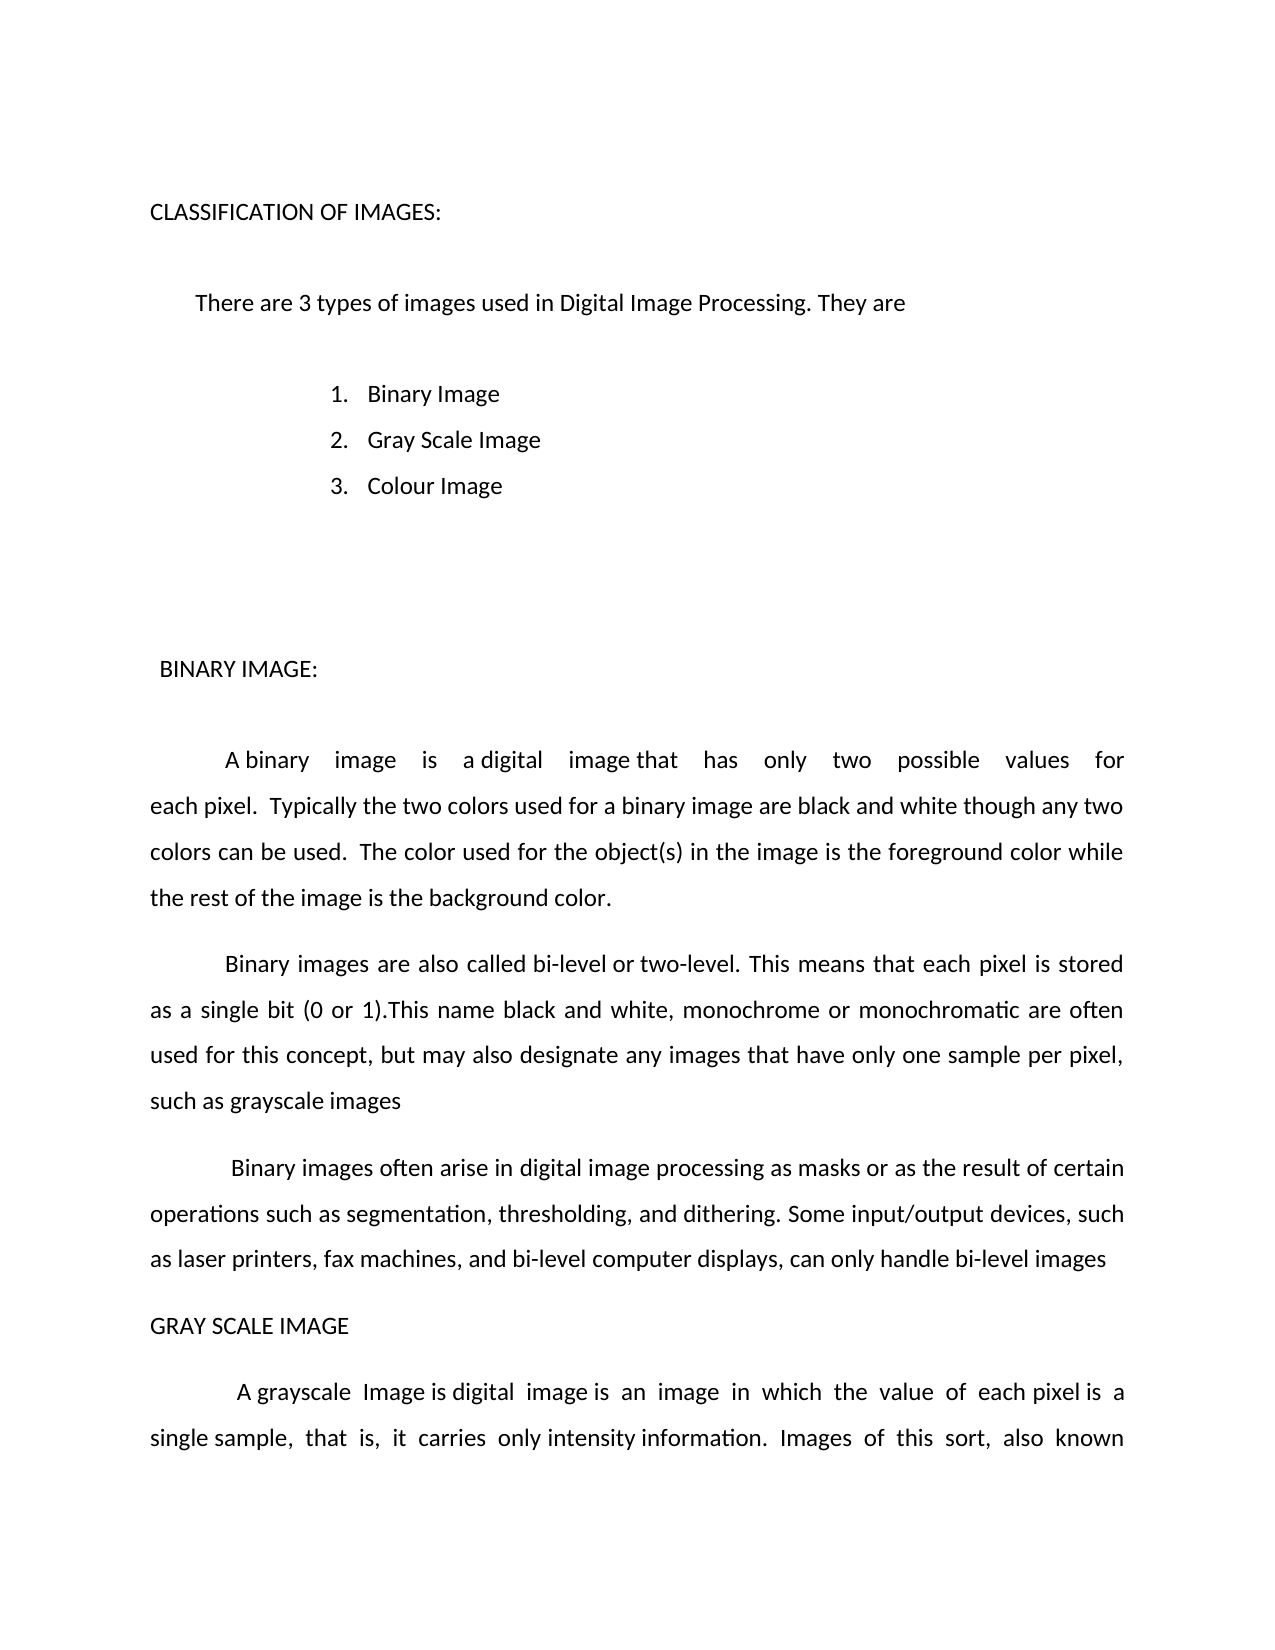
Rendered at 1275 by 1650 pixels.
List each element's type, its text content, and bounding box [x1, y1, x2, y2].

text There are 3 types of images used in Digital Image Processing. They are [150, 287, 1125, 318]
text CLASSIFICATION OF IMAGES: [150, 196, 1125, 226]
text Binary images often arise in digital image processing as masks or as the result of certain operations such as segmentation, thresholding, and dithering. Some input/output devices, such as laser printers, fax machines, and bi-level computer displays, can only handle bi-level images [150, 1152, 1125, 1274]
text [150, 1377, 1125, 1453]
list Binary Image [330, 379, 1125, 409]
text GRAY SCALE IMAGE [150, 1310, 1125, 1341]
list Gray Scale Image [330, 424, 1125, 455]
text A binary image is a digital image that has only two possible values for each pixel. Typically the two colors used for a binary image are black and white though any two colors can be used. The color used for the object(s) in the image is the foreground color while the rest of the image is the background color. [150, 744, 1125, 912]
text BINARY IMAGE: [159, 653, 1125, 683]
text Binary images are also called bi-level or two-level. This means that each pixel is stored as a single bit (0 or 1).This name black and white, monochrome or monochromatic are often used for this concept, but may also designate any images that have only one sample per pixel, such as grayscale images [150, 948, 1125, 1116]
list Colour Image [330, 470, 1125, 501]
